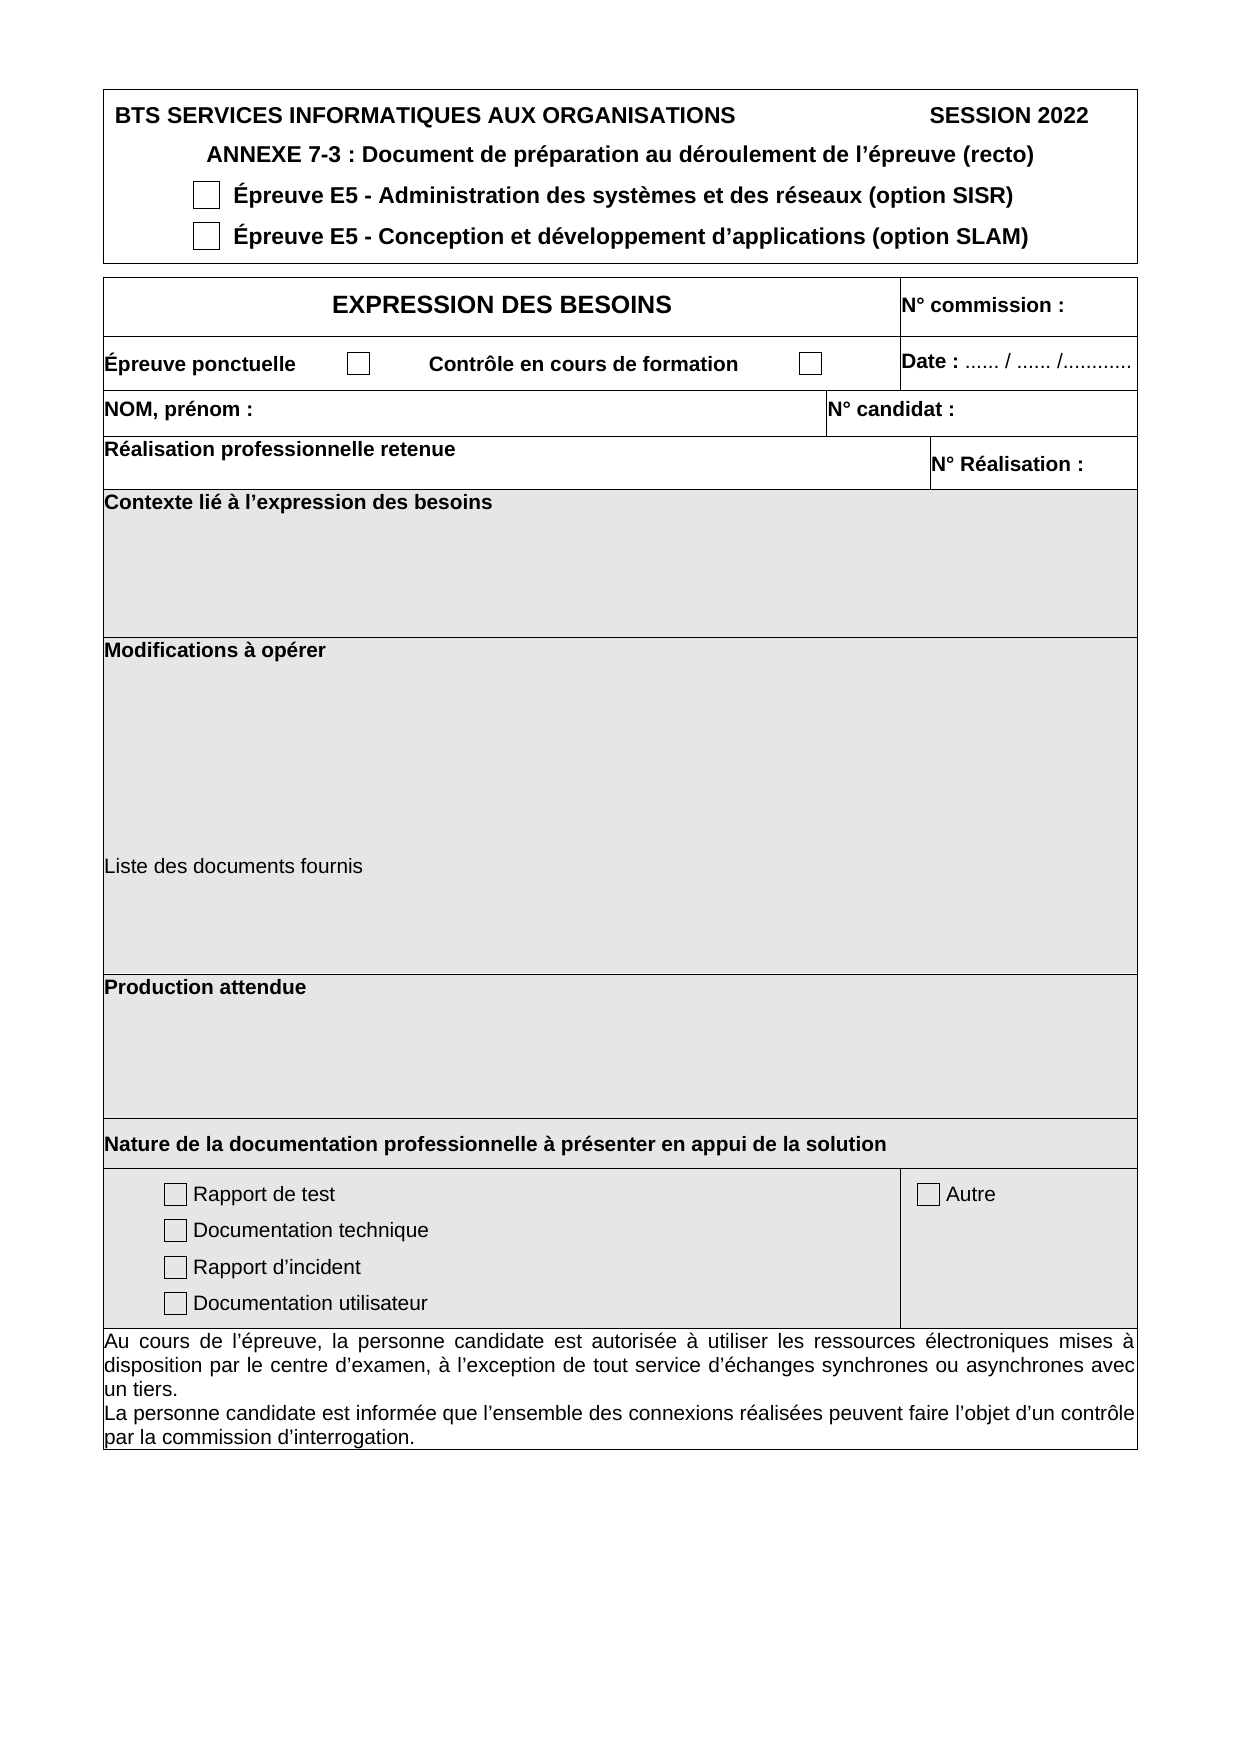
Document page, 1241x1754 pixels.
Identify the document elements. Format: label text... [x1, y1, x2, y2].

table_cell N° Réalisation : [931, 437, 1137, 489]
table_cell Contrôle en cours de formation [428, 337, 900, 390]
table_cell Épreuve ponctuelle [104, 337, 428, 390]
table_header EXPRESSION DES BESOINS [104, 278, 900, 336]
table_cell Au cours de l’épreuve, la personne candidate est autorisée à utiliser les ressources électroniques mises à disposition par le centre d’examen, à l’exception de tout service d’échanges synchrones ou asynchrones avec un tiers. La personne candidate est informée que l’ensemble des connexions réalisées peuvent faire l’objet d’un contrôle par la commission d’interrogation. [104, 1329, 1137, 1449]
table_cell Rapport de test Documentation technique Rapport d’incident Documentation utilisateur [104, 1169, 900, 1328]
table_header BTS Services informatiques aux organisations SESSION 2022 ANNEXE 7-3 : Document de préparation au déroulement de l’épreuve (recto) Épreuve E5 - Administration des systèmes et des réseaux (option SISR) Épreuve E5 - Conception et développement d’applications (option SLAM) [104, 90, 1137, 262]
table_header N° commission : [901, 278, 1137, 336]
table_cell Réalisation professionnelle retenue [104, 437, 930, 489]
table_cell N° candidat : [827, 391, 1137, 436]
table_cell NOM, prénom : [104, 391, 826, 436]
table_cell Modifications à opérer Liste des documents fournis [104, 638, 1137, 973]
table_cell Autre [901, 1169, 1137, 1328]
table_cell Nature de la documentation professionnelle à présenter en appui de la solution [104, 1119, 1137, 1168]
table_cell Date : ...... / ...... /............ [901, 337, 1137, 390]
table_cell Production attendue [104, 975, 1137, 1118]
table_cell Contexte lié à l’expression des besoins [104, 490, 1137, 637]
